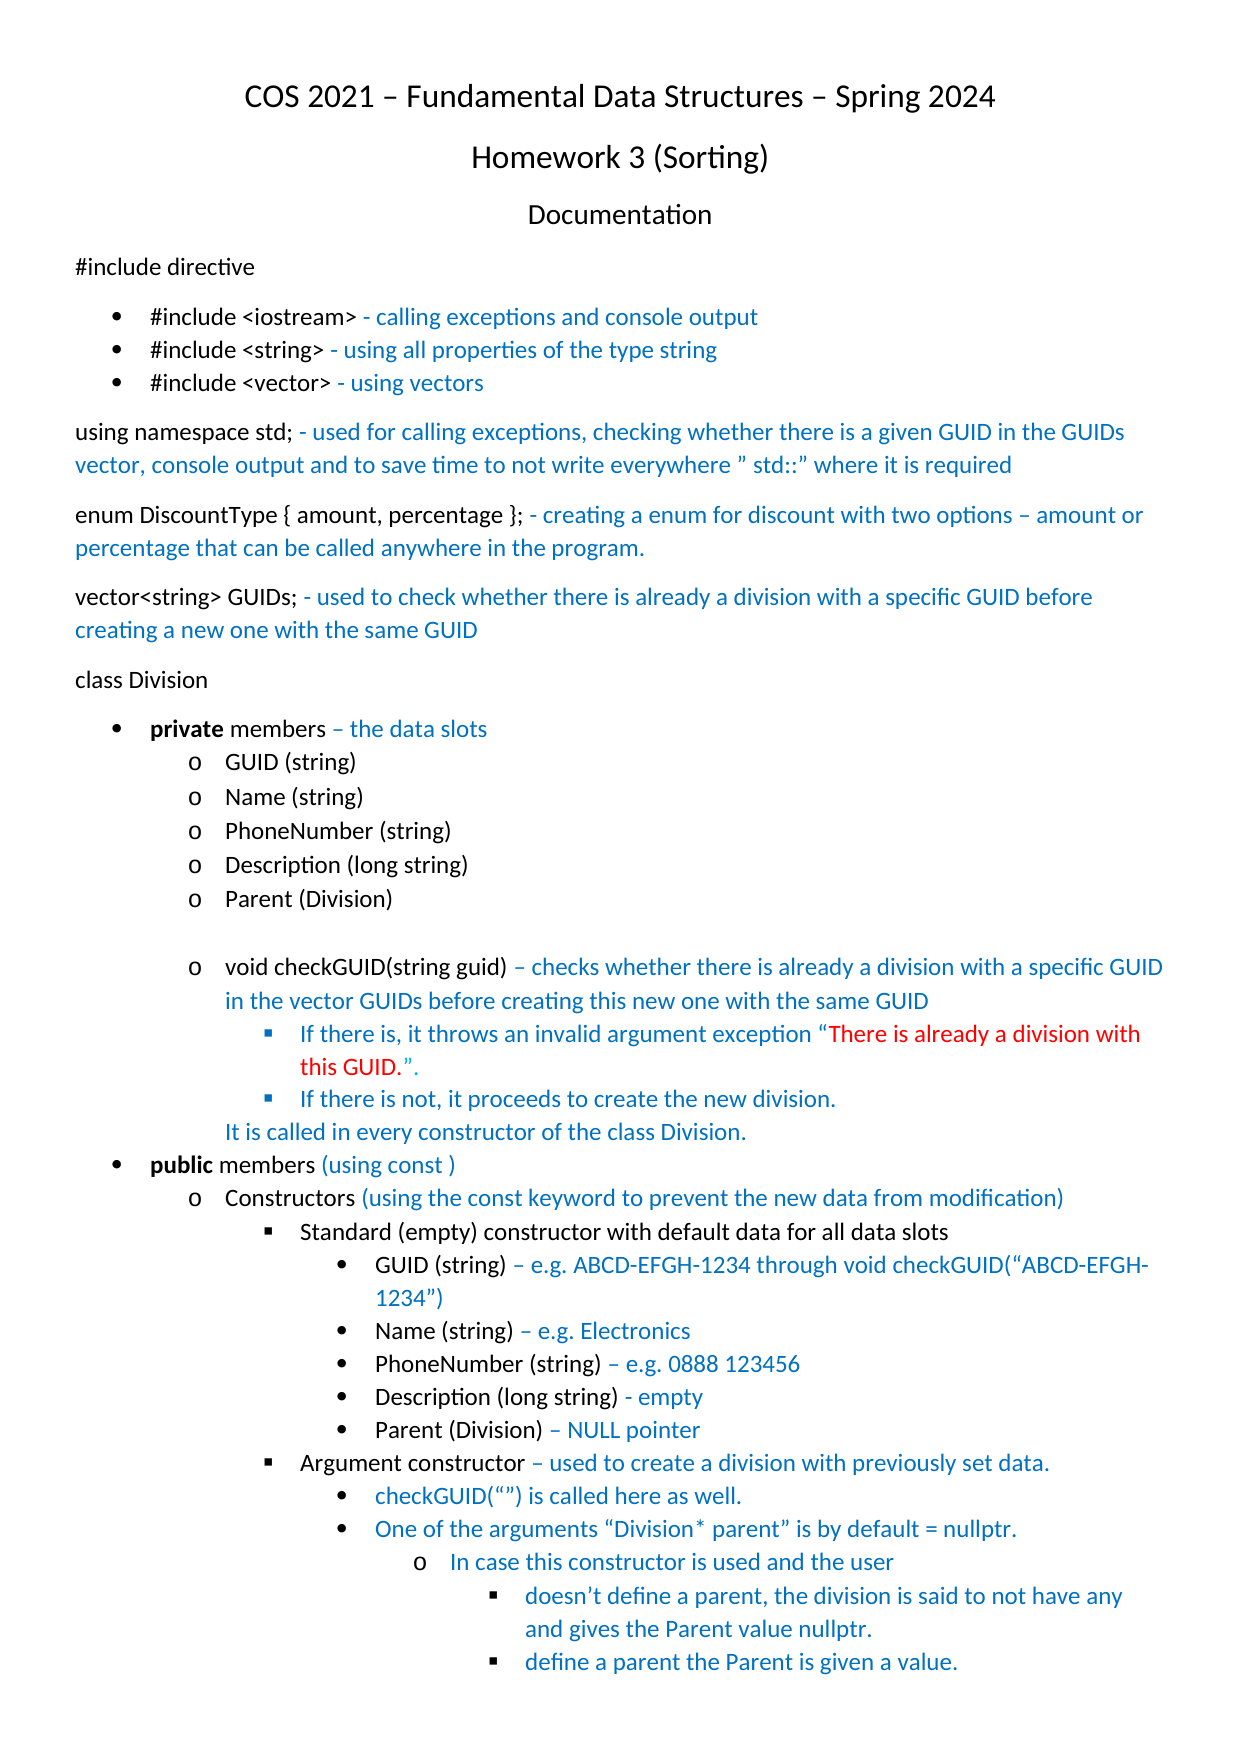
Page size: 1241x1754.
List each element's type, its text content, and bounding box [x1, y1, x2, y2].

list Parent (Division) [187, 883, 1165, 915]
text Documentation [75, 196, 1165, 232]
list GUID (string) – e.g. ABCD-EFGH-1234 through void checkGUID(“ABCD-EFGH-1234”) [337, 1249, 1165, 1313]
text class Division [75, 664, 1165, 694]
list void checkGUID(string guid) – checks whether there is already a division with a specific GUID in the vector GUIDs before creating this new one with the same GUID [187, 951, 1165, 1015]
text Homework 3 (Sorting) [75, 136, 1165, 176]
list If there is, it throws an invalid argument exception “There is already a division with this GUID.”. [262, 1018, 1165, 1081]
list doesn’t define a parent, the division is said to not have any and gives the Parent value nullptr. [487, 1580, 1165, 1643]
list One of the arguments “Division* parent” is by default = nullptr. [337, 1513, 1165, 1543]
list If there is not, it proceeds to create the new division. [262, 1083, 1165, 1114]
list Argument constructor – used to create a division with previously set data. [262, 1447, 1165, 1477]
list Name (string) [187, 781, 1165, 812]
list #include <string> - using all properties of the type string [112, 334, 1165, 364]
text enum DiscountType { amount, percentage }; - creating a enum for discount with two options – amount or percentage that can be called anywhere in the program. [75, 499, 1165, 562]
text using namespace std; - used for calling exceptions, checking whether there is a given GUID in the GUIDs vector, console output and to save time to not write everywhere ” std::” where it is required [75, 416, 1165, 480]
list GUID (string) [187, 746, 1165, 778]
list Constructors (using the const keyword to prevent the new data from modification) [187, 1182, 1165, 1214]
list public members (using const ) [112, 1149, 1165, 1180]
list #include <iostream> - calling exceptions and console output [112, 301, 1165, 331]
list Description (long string) [187, 849, 1165, 881]
list define a parent the Parent is given a value. [487, 1646, 1165, 1676]
list Description (long string) - empty [337, 1381, 1165, 1412]
list checkGUID(“”) is called here as well. [337, 1480, 1165, 1510]
list Parent (Division) – NULL pointer [337, 1414, 1165, 1444]
text COS 2021 – Fundamental Data Structures – Spring 2024 [75, 75, 1165, 116]
list PhoneNumber (string) – e.g. 0888 123456 [337, 1348, 1165, 1379]
list Standard (empty) constructor with default data for all data slots [262, 1217, 1165, 1247]
list PhoneNumber (string) [187, 815, 1165, 847]
list In case this constructor is used and the user [412, 1546, 1165, 1577]
text vector<string> GUIDs; - used to check whether there is already a division with a specific GUID before creating a new one with the same GUID [75, 581, 1165, 645]
list #include <vector> - using vectors [112, 367, 1165, 397]
list It is called in every constructor of the class Division. [225, 1116, 1165, 1147]
list Name (string) – e.g. Electronics [337, 1315, 1165, 1346]
text #include directive [75, 251, 1165, 282]
list private members – the data slots [112, 713, 1165, 744]
